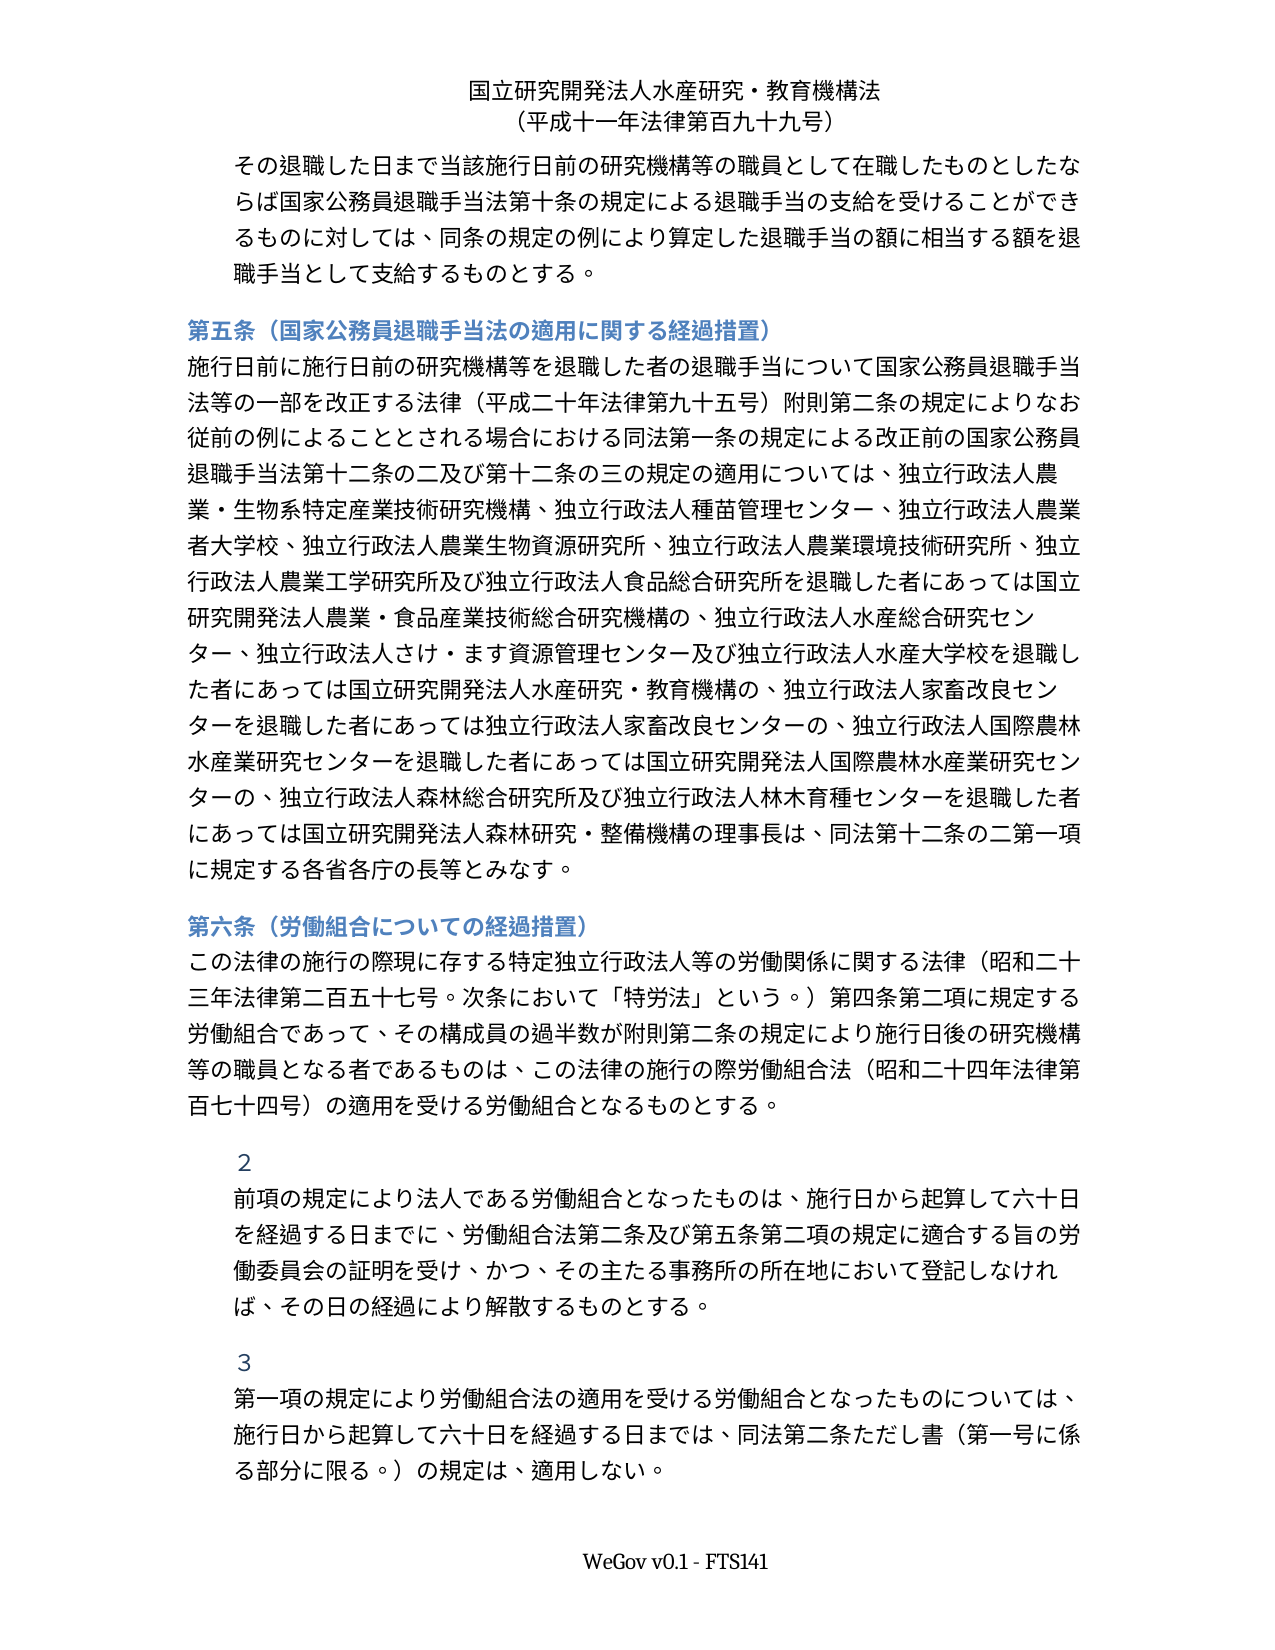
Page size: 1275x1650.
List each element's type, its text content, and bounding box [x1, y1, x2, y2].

subtitle ３ [233, 1347, 1087, 1379]
subtitle ２ [233, 1147, 1087, 1178]
text 第一項の規定により労働組合法の適用を受ける労働組合となったものについては、施行日から起算して六十日を経過する日までは、同法第二条ただし書（第一号に係る部分に限る。）の規定は、適用しない。 [233, 1383, 1087, 1486]
text 前項の規定により法人である労働組合となったものは、施行日から起算して六十日を経過する日までに、労働組合法第二条及び第五条第二項の規定に適合する旨の労働委員会の証明を受け、かつ、その主たる事務所の所在地において登記しなければ、その日の経過により解散するものとする。 [233, 1183, 1087, 1322]
subtitle 第六条（労働組合についての経過措置） [187, 910, 1087, 942]
subtitle 第五条（国家公務員退職手当法の適用に関する経過措置） [187, 314, 1087, 346]
text 施行日前に施行日前の研究機構等を退職した者の退職手当について国家公務員退職手当法等の一部を改正する法律（平成二十年法律第九十五号）附則第二条の規定によりなお従前の例によることとされる場合における同法第一条の規定による改正前の国家公務員退職手当法第十二条の二及び第十二条の三の規定の適用については、独立行政法人農業・生物系特定産業技術研究機構、独立行政法人種苗管理センター、独立行政法人農業者大学校、独立行政法人農業生物資源研究所、独立行政法人農業環境技術研究所、独立行政法人農業工学研究所及び独立行政法人食品総合研究所を退職した者にあっては国立研究開発法人農業・食品産業技術総合研究機構の、独立行政法人水産総合研究センター、独立行政法人さけ・ます資源管理センター及び独立行政法人水産大学校を退職した者にあっては国立研究開発法人水産研究・教育機構の、独立行政法人家畜改良センターを退職した者にあっては独立行政法人家畜改良センターの、独立行政法人国際農林水産業研究センターを退職した者にあっては国立研究開発法人国際農林水産業研究センターの、独立行政法人森林総合研究所及び独立行政法人林木育種センターを退職した者にあっては国立研究開発法人森林研究・整備機構の理事長は、同法第十二条の二第一項に規定する各省各庁の長等とみなす。 [187, 351, 1087, 885]
text この法律の施行の際現に存する特定独立行政法人等の労働関係に関する法律（昭和二十三年法律第二百五十七号。次条において「特労法」という。）第四条第二項に規定する労働組合であって、その構成員の過半数が附則第二条の規定により施行日後の研究機構等の職員となる者であるものは、この法律の施行の際労働組合法（昭和二十四年法律第百七十四号）の適用を受ける労働組合となるものとする。 [187, 946, 1087, 1121]
